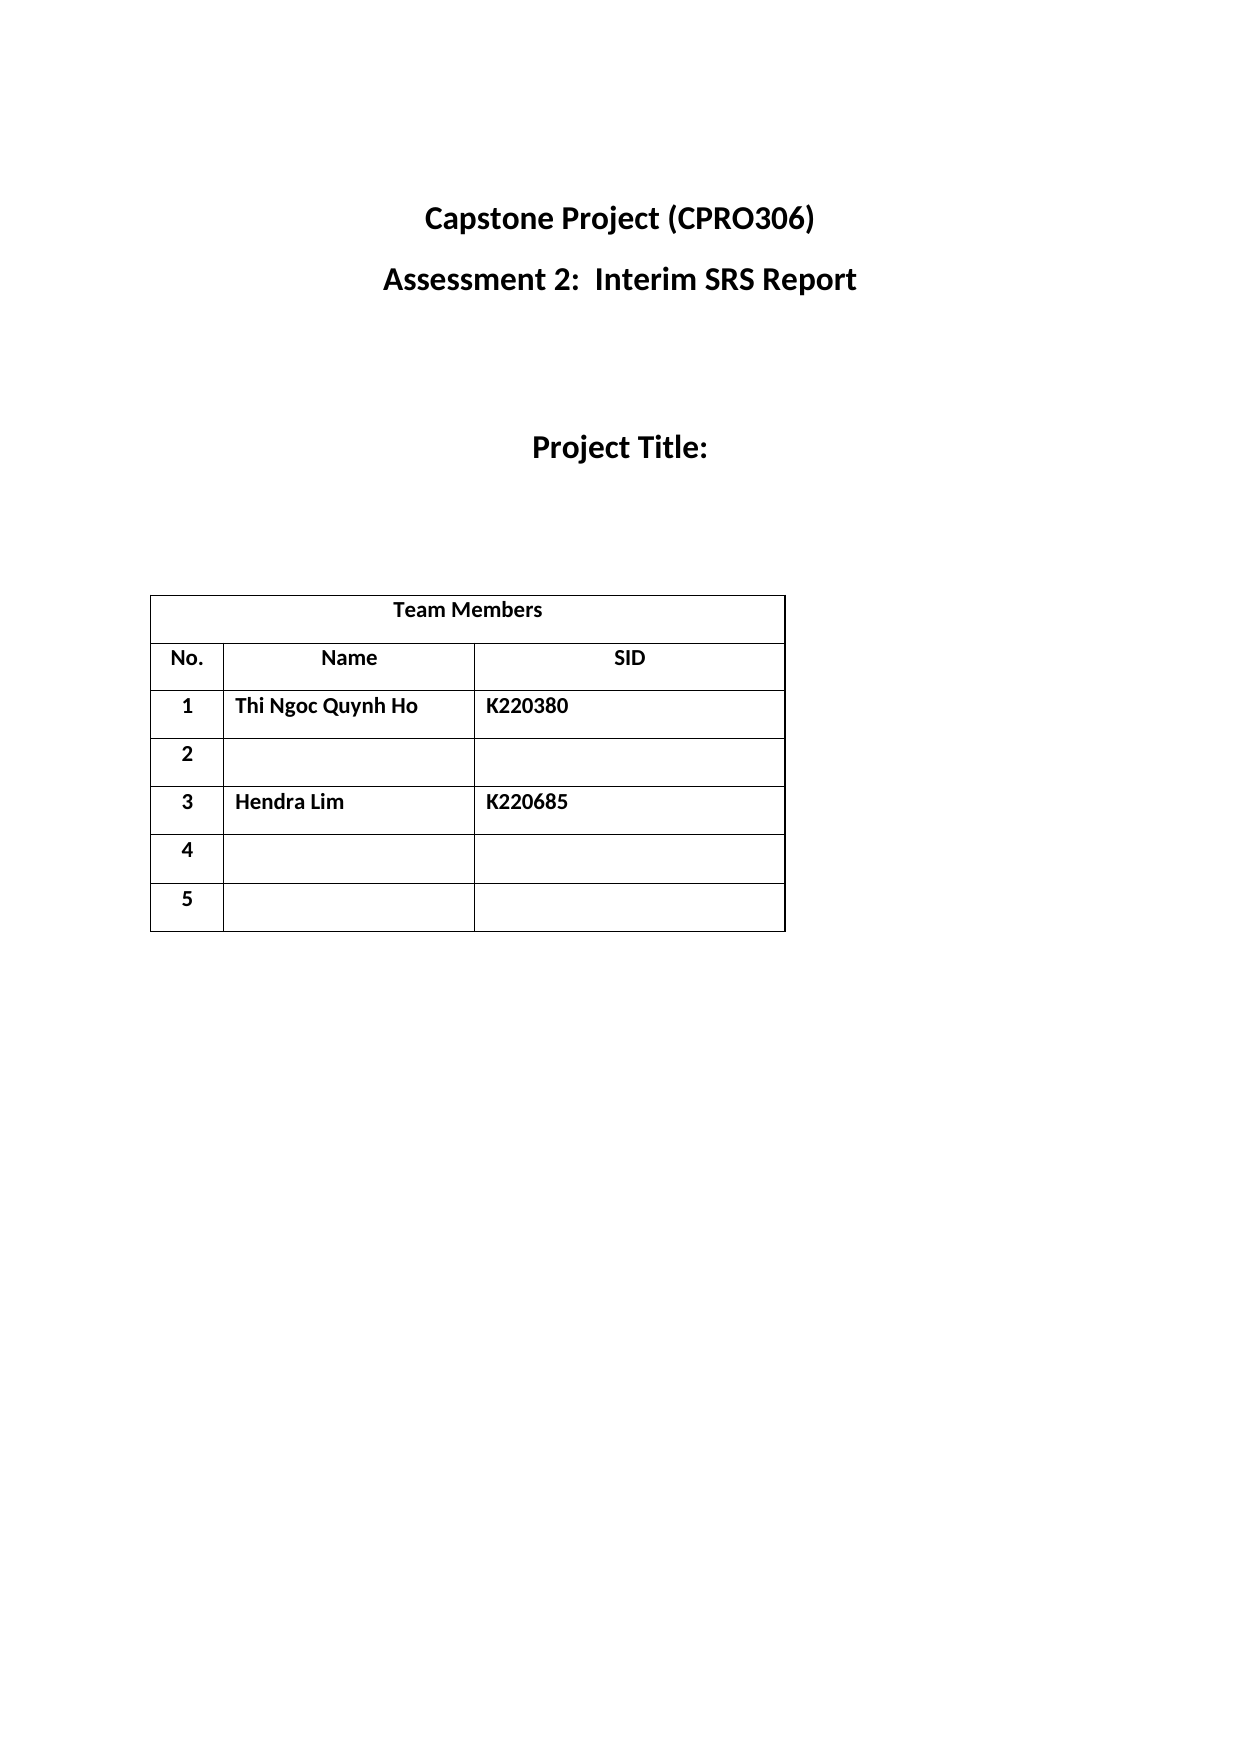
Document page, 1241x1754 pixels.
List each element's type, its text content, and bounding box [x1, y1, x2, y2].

table_cell K220380 [475, 691, 784, 738]
table_cell [224, 739, 474, 786]
table_cell Name [224, 644, 474, 690]
table_cell Hendra Lim [224, 787, 474, 834]
table_cell K220685 [475, 787, 784, 834]
table_cell No. [151, 644, 223, 690]
text Project Title: [150, 426, 1090, 466]
table_cell [475, 739, 784, 786]
table_cell 1 [151, 691, 223, 738]
table_cell 2 [151, 739, 223, 786]
table_cell 3 [151, 787, 223, 834]
table_cell [224, 884, 474, 931]
text Assessment 2: Interim SRS Report [150, 257, 1090, 298]
table_cell Thi Ngoc Quynh Ho [224, 691, 474, 738]
table_cell [475, 884, 784, 931]
table_header Team Members [151, 596, 784, 642]
table_cell [224, 835, 474, 883]
table_cell [475, 835, 784, 883]
table_cell 4 [151, 835, 223, 883]
table_cell SID [475, 644, 784, 690]
table_cell 5 [151, 884, 223, 931]
text Capstone Project (CPRO306) [150, 197, 1090, 238]
